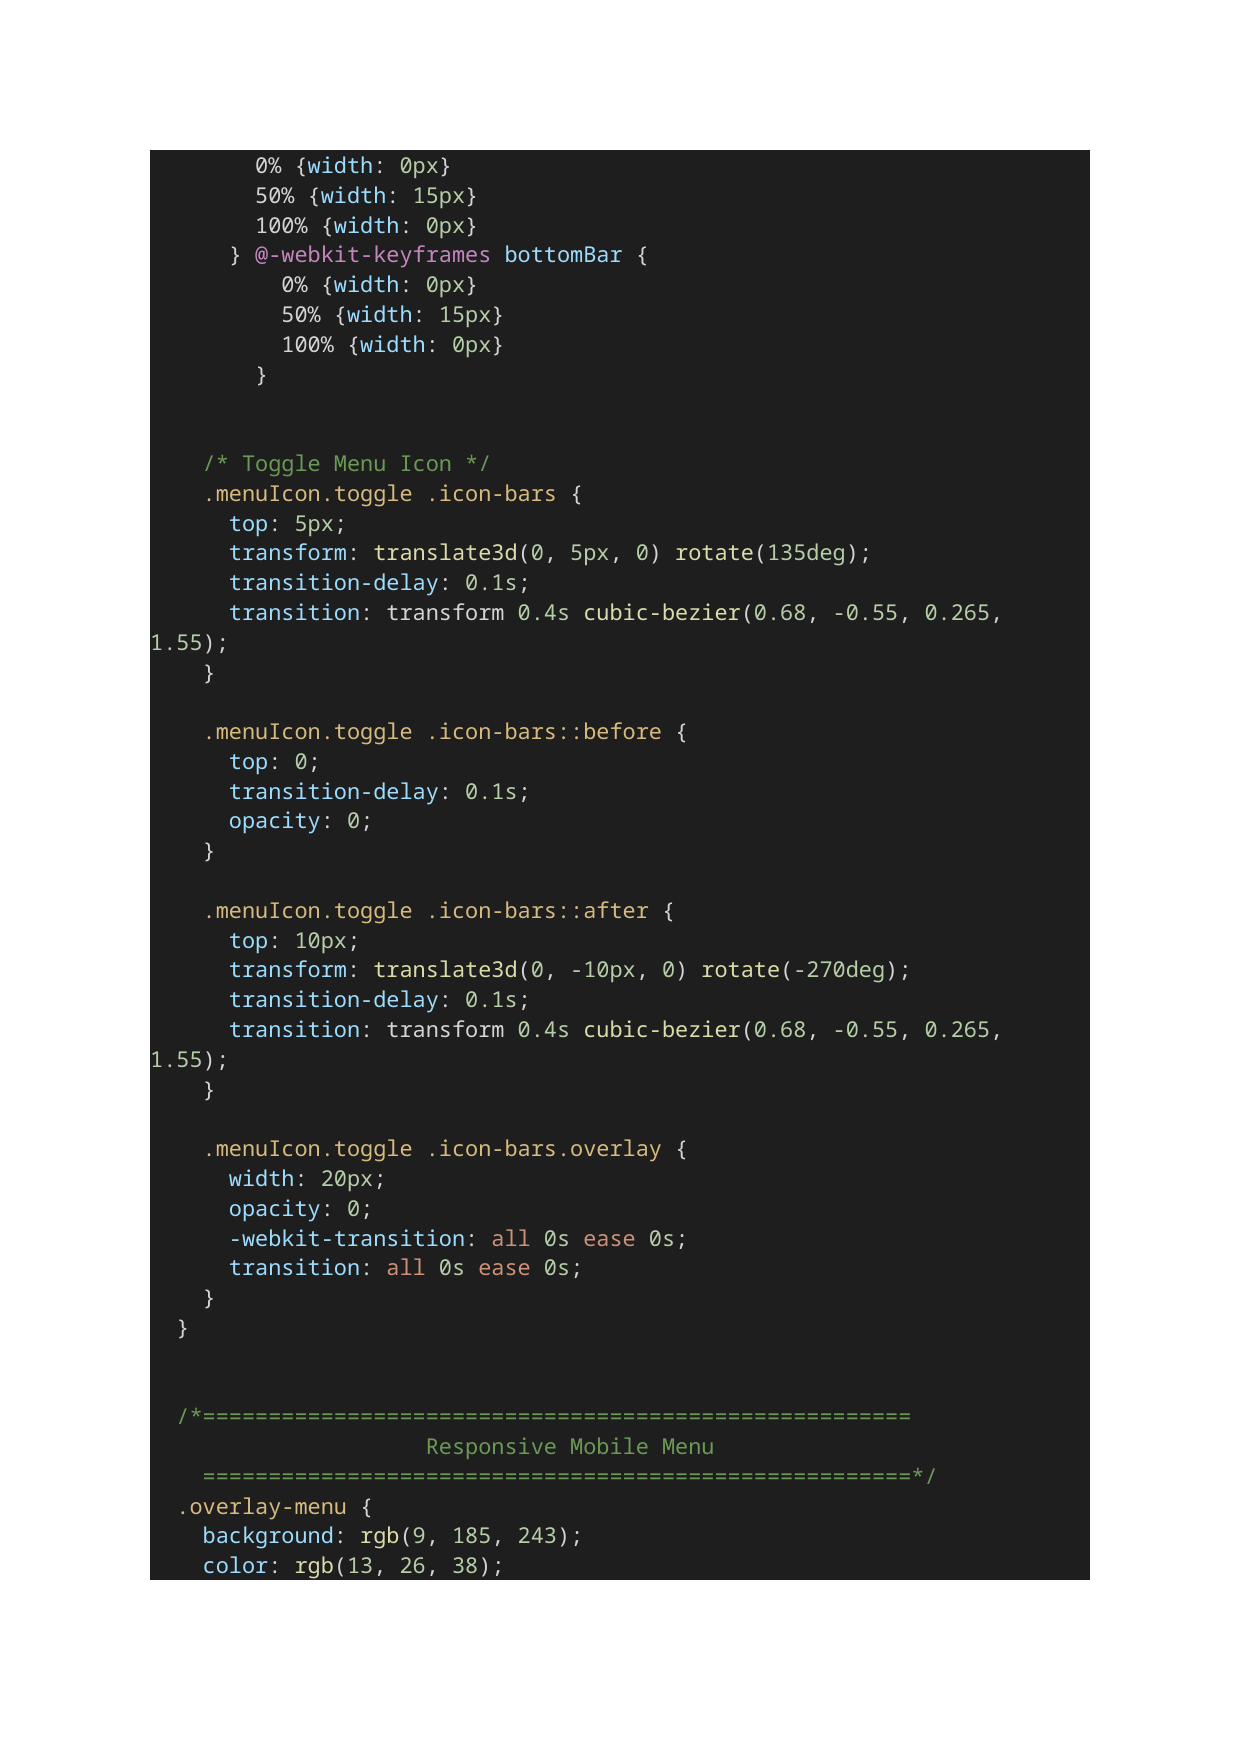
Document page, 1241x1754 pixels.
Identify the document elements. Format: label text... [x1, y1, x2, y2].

text .menuIcon.toggle .icon-bars::after { [150, 895, 1090, 924]
text 100% {width: 0px} [150, 329, 1090, 358]
text .menuIcon.toggle .icon-bars { [150, 478, 1090, 507]
text 50% {width: 15px} [150, 299, 1090, 329]
text 50% {width: 15px} [150, 180, 1090, 209]
text } [150, 358, 1090, 388]
text transition: transform 0.4s cubic-bezier(0.68, -0.55, 0.265, 1.55); [150, 1014, 1090, 1073]
text } [150, 1282, 1090, 1312]
text } @-webkit-keyframes bottomBar { [150, 239, 1090, 269]
text 100% {width: 0px} [150, 209, 1090, 239]
text /* Toggle Menu Icon */ [150, 448, 1090, 478]
text transform: translate3d(0, -10px, 0) rotate(-270deg); [150, 954, 1090, 984]
text background: rgb(9, 185, 243); [150, 1520, 1090, 1550]
text 0% {width: 0px} [150, 150, 1090, 180]
text transition-delay: 0.1s; [150, 776, 1090, 805]
text } [150, 1312, 1090, 1342]
text top: 5px; [150, 507, 1090, 537]
text opacity: 0; [150, 1193, 1090, 1222]
text width: 20px; [150, 1163, 1090, 1193]
text 0% {width: 0px} [150, 269, 1090, 299]
text Responsive Mobile Menu [150, 1431, 1090, 1461]
text transition-delay: 0.1s; [150, 567, 1090, 597]
text .menuIcon.toggle .icon-bars.overlay { [150, 1133, 1090, 1163]
text color: rgb(13, 26, 38); [150, 1550, 1090, 1580]
text top: 10px; [150, 924, 1090, 954]
text } [150, 835, 1090, 865]
text -webkit-transition: all 0s ease 0s; [150, 1222, 1090, 1252]
text top: 0; [150, 746, 1090, 776]
text transition-delay: 0.1s; [150, 984, 1090, 1014]
text } [150, 656, 1090, 686]
text opacity: 0; [150, 805, 1090, 835]
text transition: transform 0.4s cubic-bezier(0.68, -0.55, 0.265, 1.55); [150, 597, 1090, 656]
text transform: translate3d(0, 5px, 0) rotate(135deg); [150, 537, 1090, 567]
text .overlay-menu { [150, 1491, 1090, 1520]
text } [150, 1073, 1090, 1103]
text /*====================================================== [150, 1401, 1090, 1431]
text transition: all 0s ease 0s; [150, 1252, 1090, 1282]
text .menuIcon.toggle .icon-bars::before { [150, 716, 1090, 746]
text ======================================================*/ [150, 1461, 1090, 1491]
